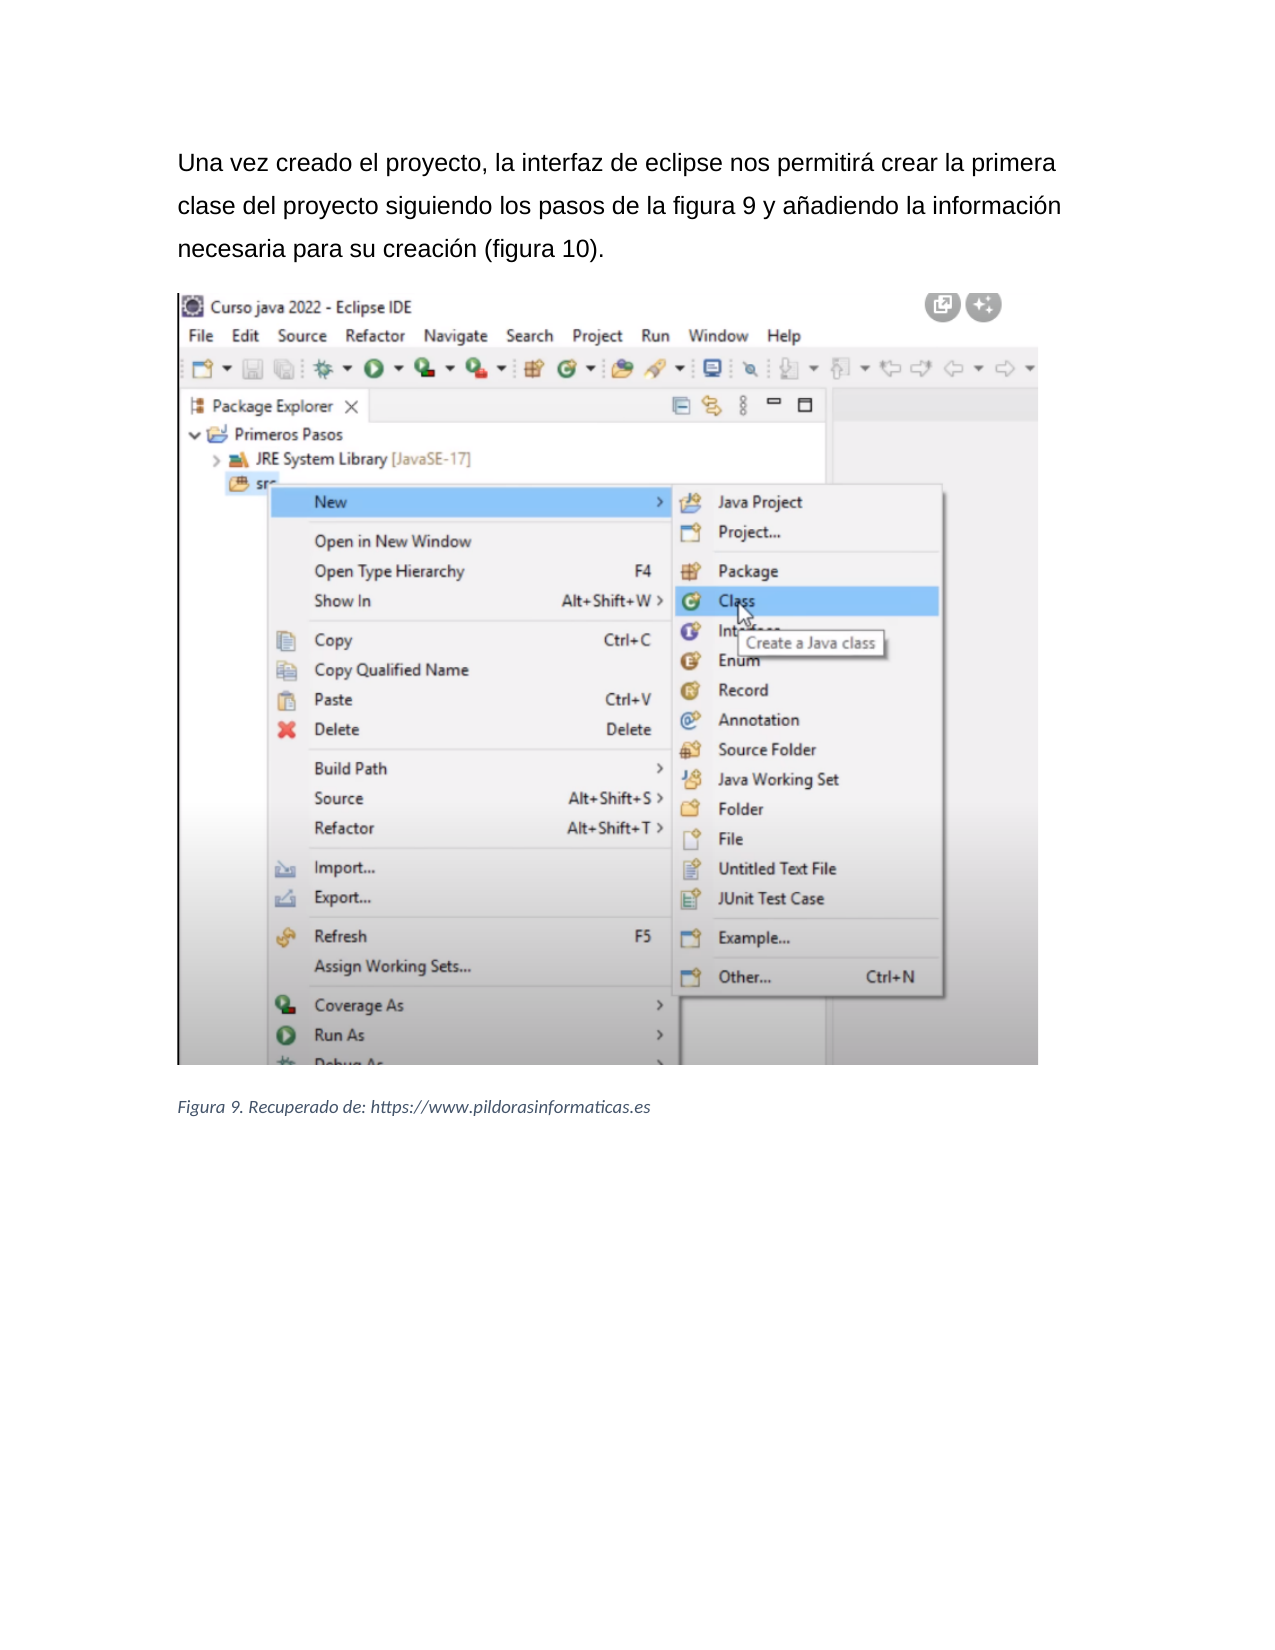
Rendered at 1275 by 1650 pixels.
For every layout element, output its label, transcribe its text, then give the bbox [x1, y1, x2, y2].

text Figura 9. Recuperado de: https://www.pildorasinformaticas.es [177, 1095, 1098, 1118]
text Una vez creado el proyecto, la interfaz de eclipse nos permitirá crear la primera clase del proyecto siguiendo los pasos de la figura 9 y añadiendo la información necesaria para su creación (figura 10). [177, 148, 1098, 263]
picture [177, 293, 1039, 1065]
